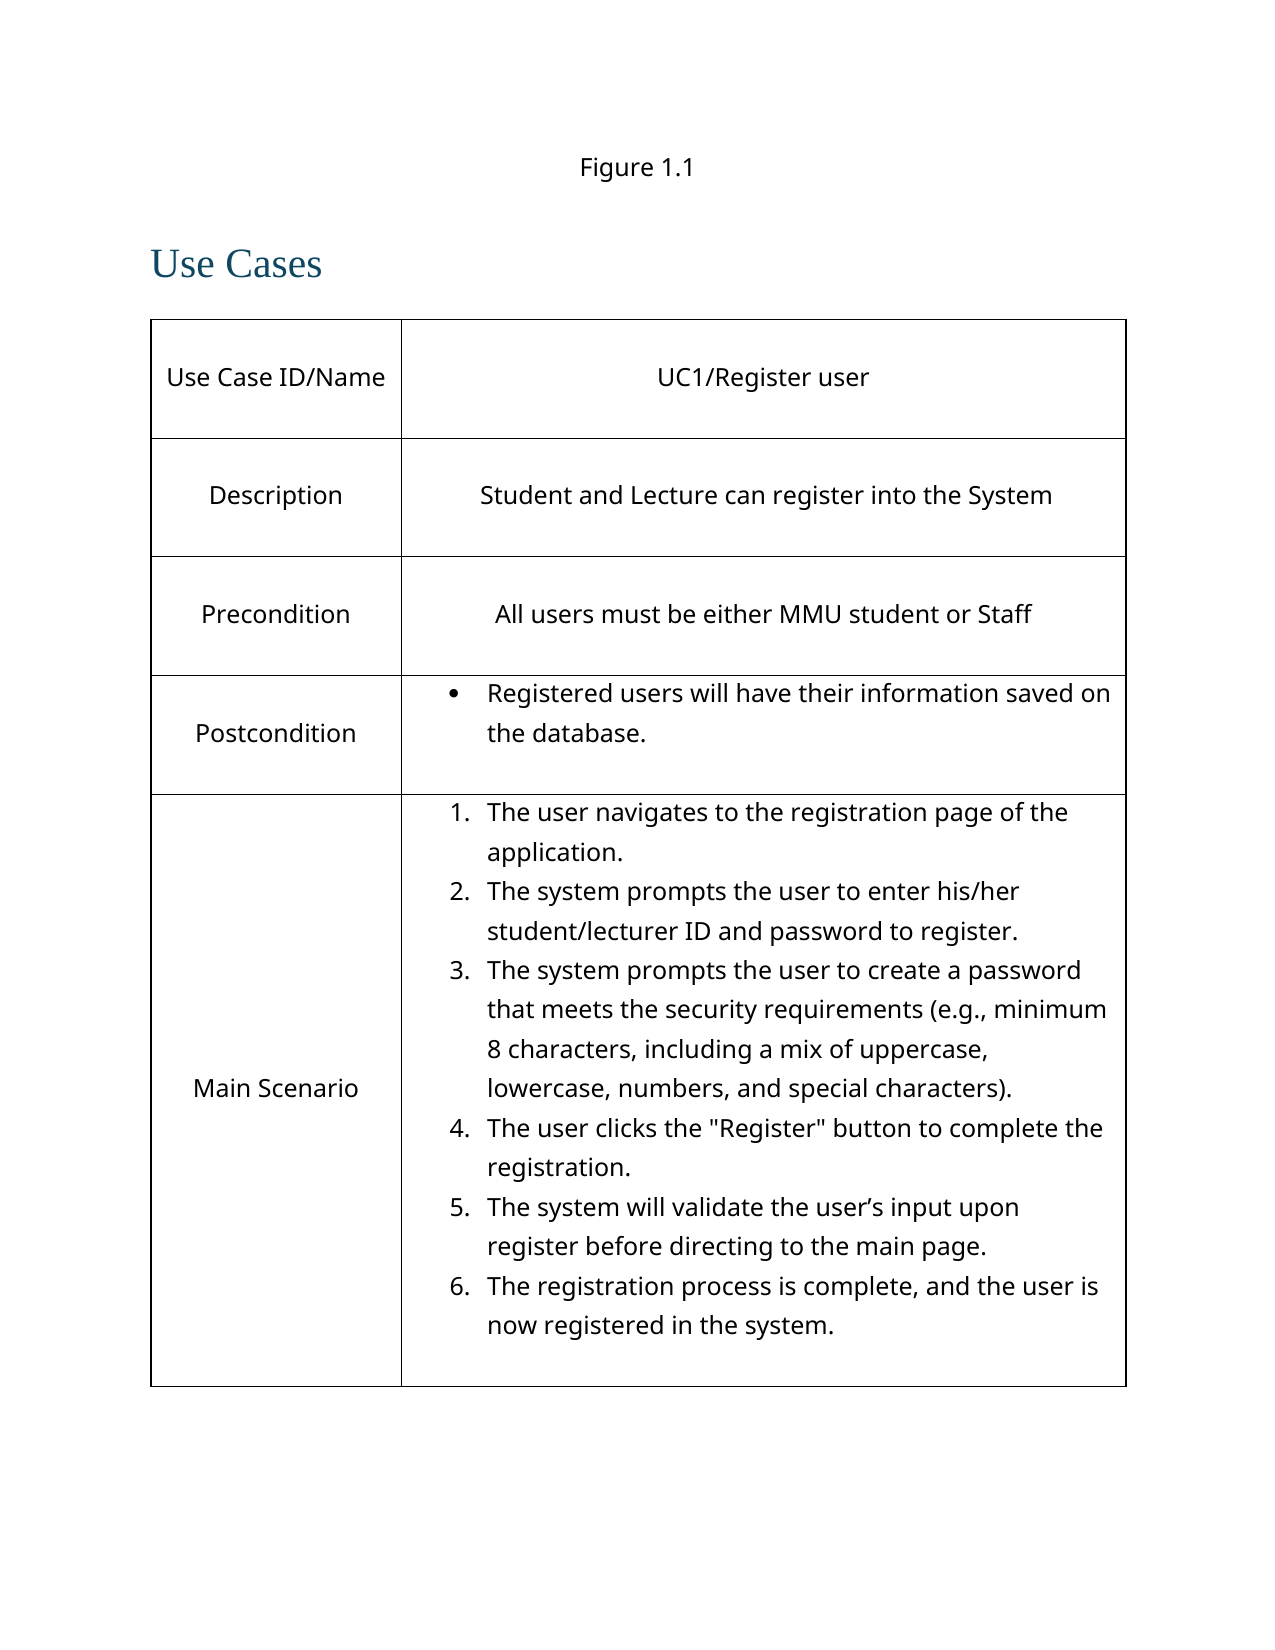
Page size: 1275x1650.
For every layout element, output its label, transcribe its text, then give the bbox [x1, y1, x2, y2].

table_cell Description [152, 439, 401, 556]
table_cell The user navigates to the registration page of the application. The system prompts the user to enter his/her student/lecturer ID and password to register. The system prompts the user to create a password that meets the security requirements (e.g., minimum 8 characters, including a mix of uppercase, lowercase, numbers, and special characters). The user clicks the "Register" button to complete the registration. The system will validate the user’s input upon register before directing to the main page. The registration process is complete, and the user is now registered in the system. [402, 795, 1125, 1386]
table_cell Main Scenario [152, 795, 401, 1386]
table_cell All users must be either MMU student or Staff [402, 557, 1125, 675]
table_cell Postcondition [152, 676, 401, 794]
table_header Use Case ID/Name [152, 320, 401, 437]
text Figure 1.1 [150, 150, 1125, 184]
table_cell Student and Lecture can register into the System [402, 439, 1125, 556]
table_cell Precondition [152, 557, 401, 675]
table_cell Registered users will have their information saved on the database. [402, 676, 1125, 794]
subtitle Use Cases [150, 238, 1125, 286]
table_header UC1/Register user [402, 320, 1125, 437]
